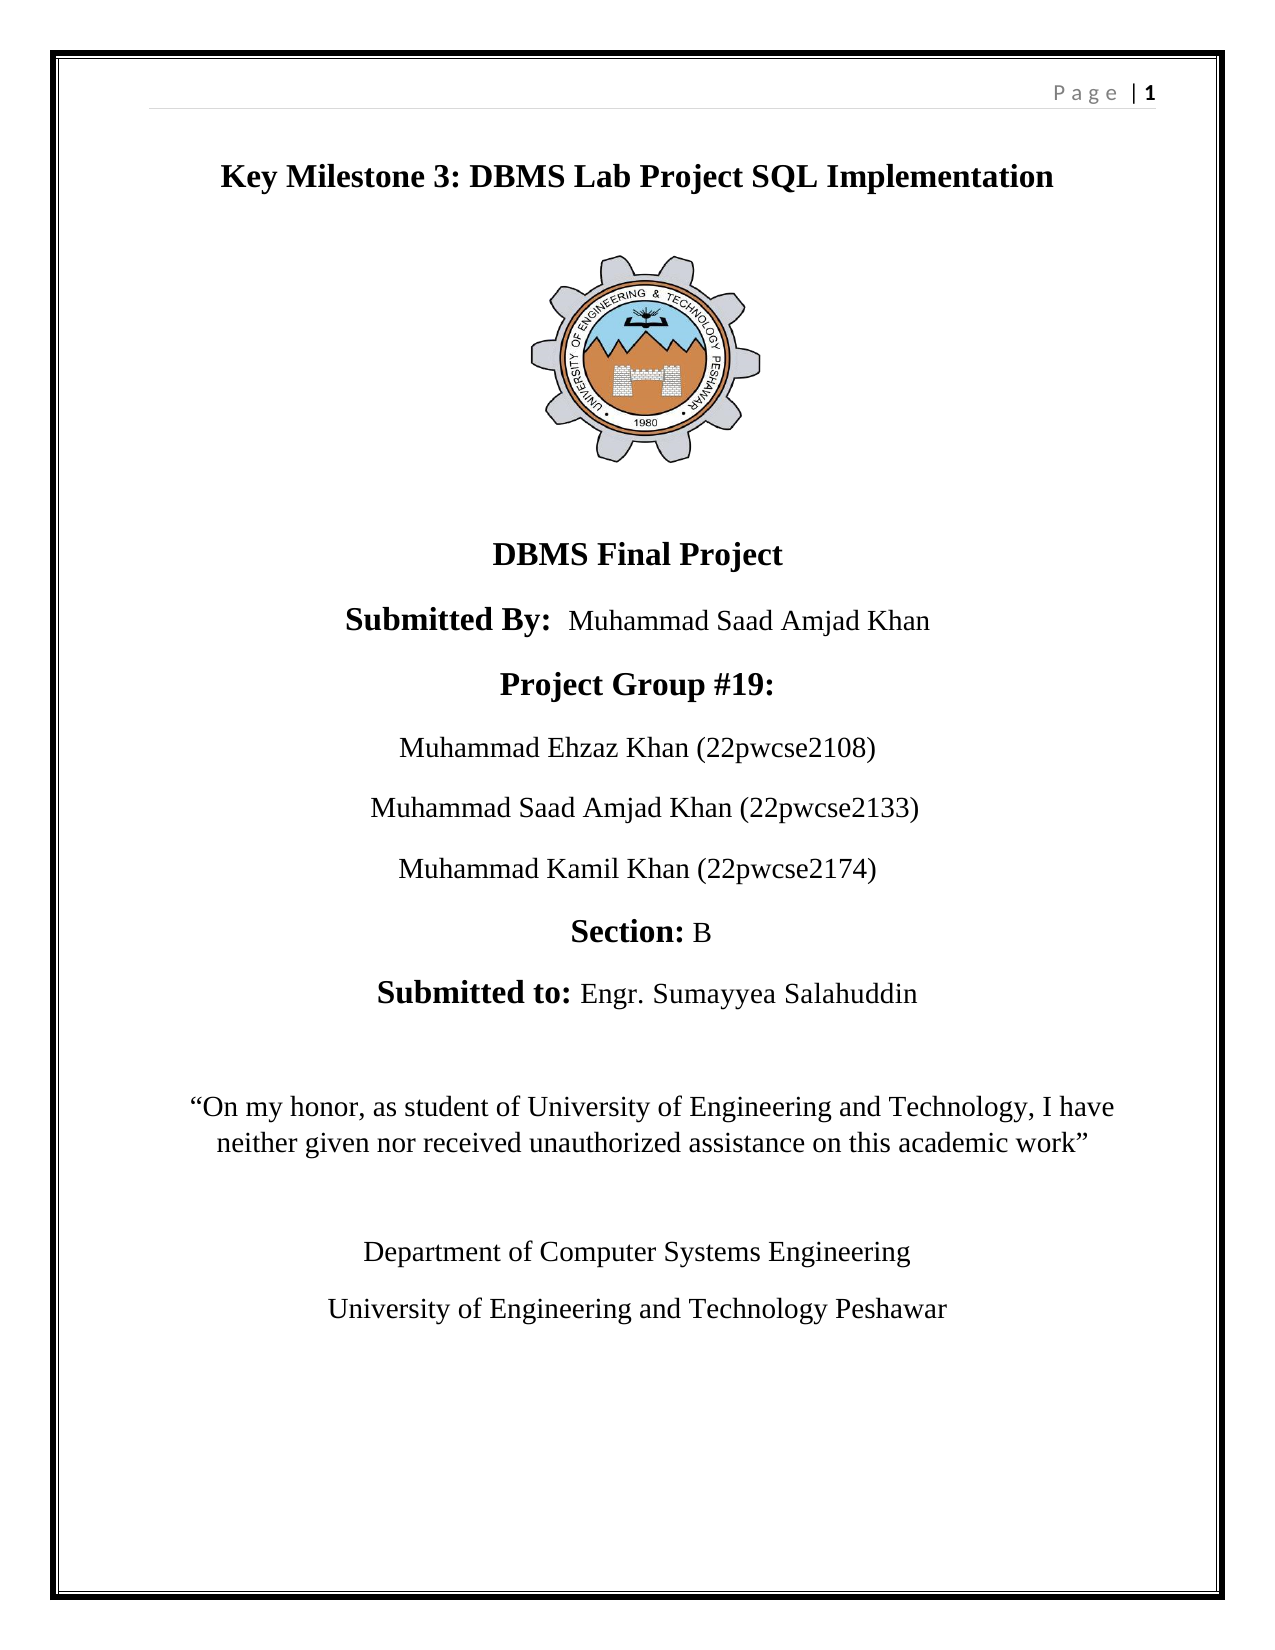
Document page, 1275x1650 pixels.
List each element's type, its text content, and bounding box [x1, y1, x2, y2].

text Muhammad Kamil Khan (22pwcse2174) [148, 851, 1126, 884]
text “On my honor, as student of University of Engineering and Technology, I have neither given nor received unauthorized assistance on this academic work” [148, 1089, 1156, 1159]
text Key Milestone 3: DBMS Lab Project SQL Implementation [148, 156, 1126, 194]
text Submitted By: Muhammad Saad Amjad Khan [148, 599, 1126, 638]
text Muhammad Ehzaz Khan (22pwcse2108) [148, 730, 1126, 764]
text Section: B [148, 911, 1134, 949]
picture [526, 251, 768, 467]
text Department of Computer Systems Engineering [148, 1234, 1125, 1268]
text University of Engineering and Technology Peshawar [148, 1291, 1126, 1324]
text Submitted to: Engr. Sumayyea Salahuddin [148, 973, 1147, 1011]
text Muhammad Saad Amjad Khan (22pwcse2133) [148, 790, 1126, 824]
text Project Group #19: [148, 665, 1126, 703]
text DBMS Final Project [148, 534, 1126, 572]
